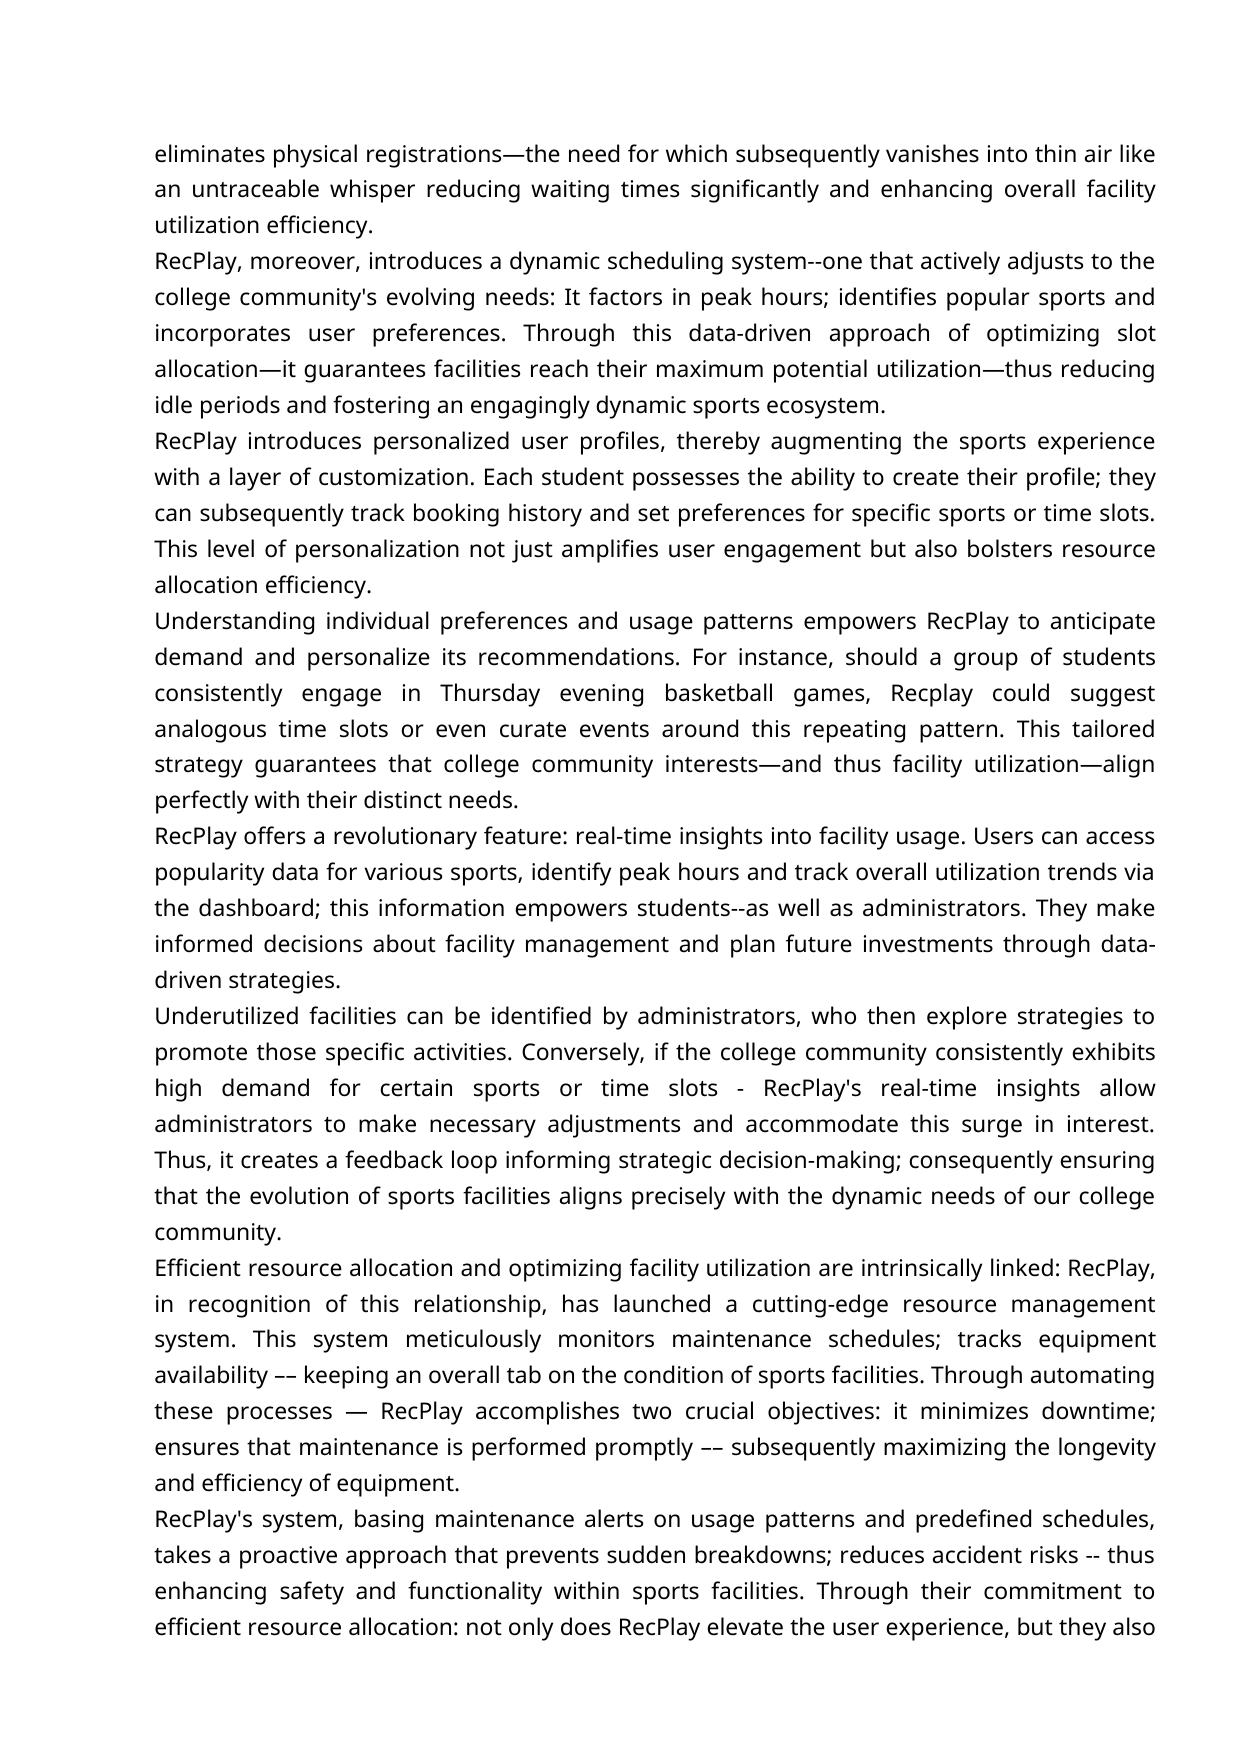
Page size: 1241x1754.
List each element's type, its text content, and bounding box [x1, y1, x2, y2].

text RecPlay introduces personalized user profiles, thereby augmenting the sports experience with a layer of customization. Each student possesses the ability to create their profile; they can subsequently track booking history and set preferences for specific sports or time slots. This level of personalization not just amplifies user engagement but also bolsters resource allocation efficiency. [154, 425, 1157, 600]
text RecPlay offers a revolutionary feature: real-time insights into facility usage. Users can access popularity data for various sports, identify peak hours and track overall utilization trends via the dashboard; this information empowers students--as well as administrators. They make informed decisions about facility management and plan future investments through data-driven strategies. [154, 820, 1157, 995]
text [154, 137, 1157, 241]
text RecPlay, moreover, introduces a dynamic scheduling system--one that actively adjusts to the college community's evolving needs: It factors in peak hours; identifies popular sports and incorporates user preferences. Through this data-driven approach of optimizing slot allocation—it guarantees facilities reach their maximum potential utilization—thus reducing idle periods and fostering an engagingly dynamic sports ecosystem. [154, 245, 1157, 420]
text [154, 1503, 1157, 1642]
text Understanding individual preferences and usage patterns empowers RecPlay to anticipate demand and personalize its recommendations. For instance, should a group of students consistently engage in Thursday evening basketball games, Recplay could suggest analogous time slots or even curate events around this repeating pattern. This tailored strategy guarantees that college community interests—and thus facility utilization—align perfectly with their distinct needs. [154, 605, 1157, 816]
text Efficient resource allocation and optimizing facility utilization are intrinsically linked: RecPlay, in recognition of this relationship, has launched a cutting-edge resource management system. This system meticulously monitors maintenance schedules; tracks equipment availability –– keeping an overall tab on the condition of sports facilities. Through automating these processes — RecPlay accomplishes two crucial objectives: it minimizes downtime; ensures that maintenance is performed promptly –– subsequently maximizing the longevity and efficiency of equipment. [154, 1252, 1157, 1498]
text Underutilized facilities can be identified by administrators, who then explore strategies to promote those specific activities. Conversely, if the college community consistently exhibits high demand for certain sports or time slots - RecPlay's real-time insights allow administrators to make necessary adjustments and accommodate this surge in interest. Thus, it creates a feedback loop informing strategic decision-making; consequently ensuring that the evolution of sports facilities aligns precisely with the dynamic needs of our college community. [154, 1000, 1157, 1247]
